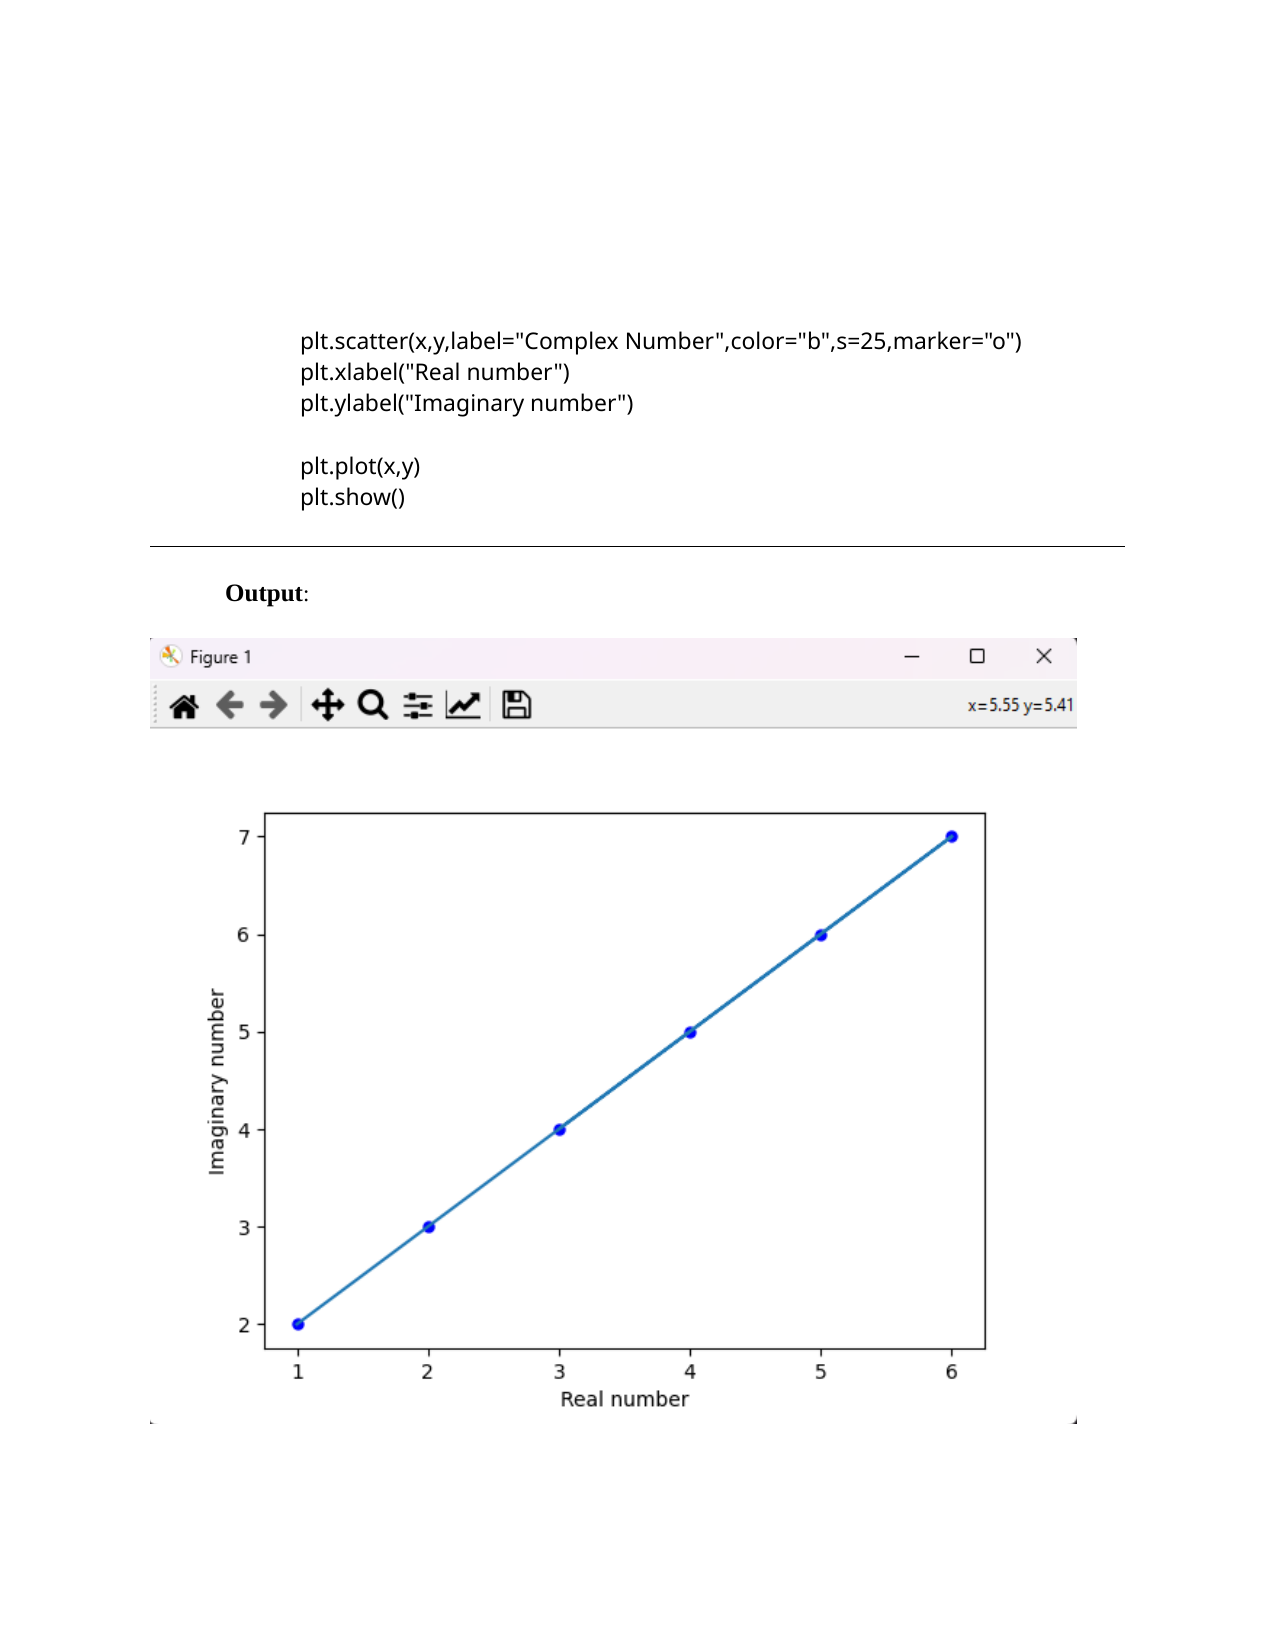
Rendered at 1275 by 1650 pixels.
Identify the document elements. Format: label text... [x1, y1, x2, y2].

text Output: [225, 578, 1125, 607]
text plt.scatter(x,y,label="Complex Number",color="b",s=25,marker="o") [300, 325, 1125, 356]
picture [150, 638, 1077, 1424]
text plt.ylabel("Imaginary number") [300, 387, 1125, 419]
text plt.plot(x,y) [300, 450, 1125, 481]
text plt.xlabel("Real number") [300, 356, 1125, 387]
text plt.show() [300, 481, 1125, 512]
